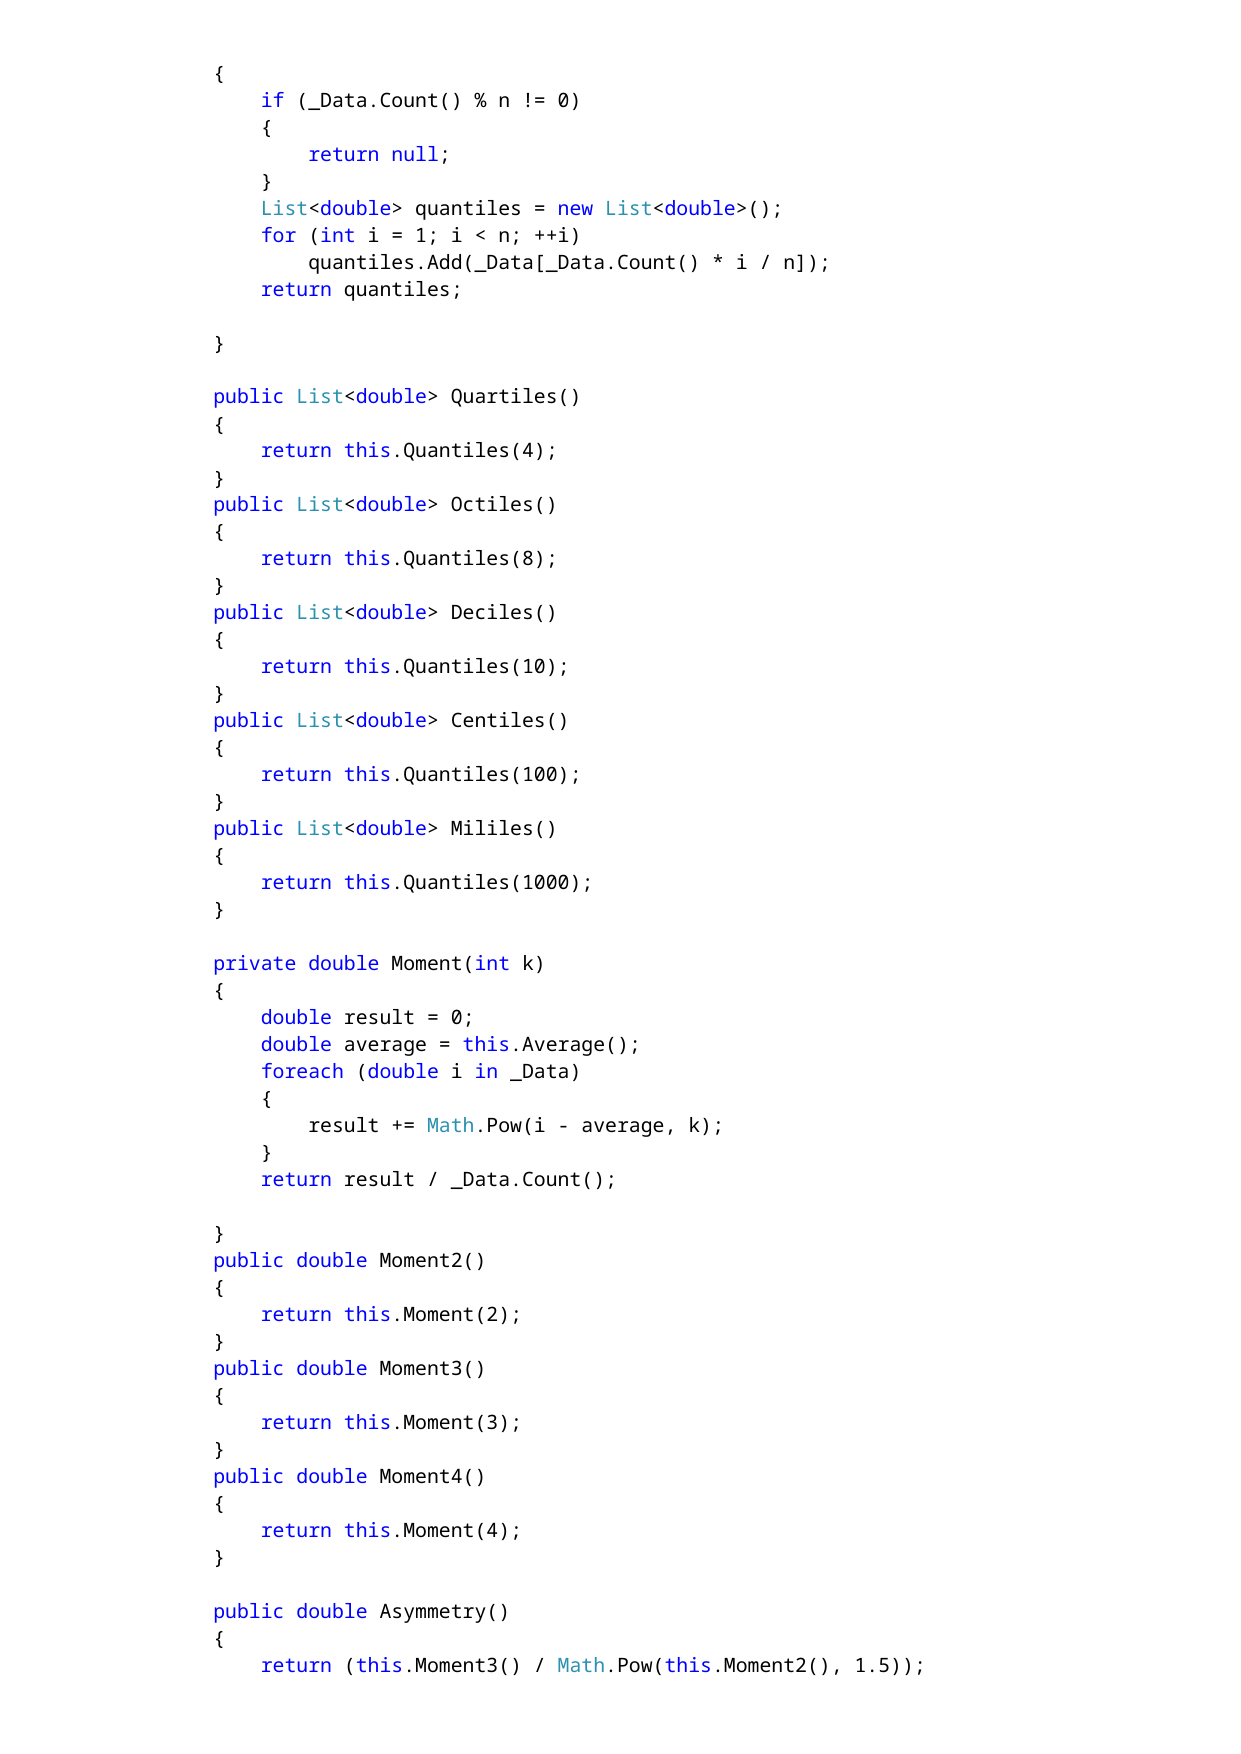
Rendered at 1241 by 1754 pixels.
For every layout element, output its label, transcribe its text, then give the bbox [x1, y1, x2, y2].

text return null; [118, 140, 1152, 167]
text { [118, 1084, 1152, 1111]
text public List<double> Octiles() [118, 491, 1152, 518]
text } [118, 1327, 1152, 1354]
text public double Moment3() [118, 1354, 1152, 1381]
text { [118, 626, 1152, 653]
text } [118, 787, 1152, 814]
text } [118, 1219, 1152, 1246]
text return this.Quantiles(1000); [118, 868, 1152, 895]
text return this.Moment(2); [118, 1300, 1152, 1327]
text public double Moment2() [118, 1246, 1152, 1273]
text double average = this.Average(); [118, 1030, 1152, 1057]
text public double Moment4() [118, 1462, 1152, 1489]
text return this.Quantiles(8); [118, 545, 1152, 572]
text { [118, 733, 1152, 761]
text return result / _Data.Count(); [118, 1165, 1152, 1192]
text for (int i = 1; i < n; ++i) [118, 221, 1152, 248]
text } [118, 679, 1152, 707]
text return this.Quantiles(100); [118, 761, 1152, 787]
text public List<double> Quartiles() [118, 383, 1152, 410]
text foreach (double i in _Data) [118, 1057, 1152, 1084]
text double result = 0; [118, 1003, 1152, 1030]
text } [118, 1138, 1152, 1165]
text } [118, 1543, 1152, 1570]
text { [118, 1273, 1152, 1300]
text } [118, 329, 1152, 356]
text { [118, 113, 1152, 140]
text } [118, 167, 1152, 194]
text } [118, 572, 1152, 599]
text } [118, 895, 1152, 922]
text } [118, 464, 1152, 491]
text public double Asymmetry() [118, 1597, 1152, 1624]
text { [118, 410, 1152, 437]
text return this.Quantiles(10); [118, 653, 1152, 679]
text { [118, 976, 1152, 1003]
text result += Math.Pow(i - average, k); [118, 1111, 1152, 1138]
text { [118, 518, 1152, 545]
text if (_Data.Count() % n != 0) [118, 86, 1152, 113]
text return (this.Moment3() / Math.Pow(this.Moment2(), 1.5)); [118, 1651, 1152, 1678]
text public List<double> Mililes() [118, 814, 1152, 841]
text quantiles.Add(_Data[_Data.Count() * i / n]); [118, 248, 1152, 275]
text { [118, 1381, 1152, 1408]
text return this.Quantiles(4); [118, 437, 1152, 464]
text return this.Moment(4); [118, 1516, 1152, 1543]
text List<double> quantiles = new List<double>(); [118, 194, 1152, 221]
text { [118, 841, 1152, 868]
text public List<double> Centiles() [118, 707, 1152, 733]
text } [118, 1435, 1152, 1462]
text { [118, 59, 1152, 86]
text public List<double> Deciles() [118, 599, 1152, 626]
text return this.Moment(3); [118, 1408, 1152, 1435]
text { [118, 1489, 1152, 1516]
text { [118, 1624, 1152, 1651]
text private double Moment(int k) [118, 949, 1152, 976]
text return quantiles; [118, 275, 1152, 302]
